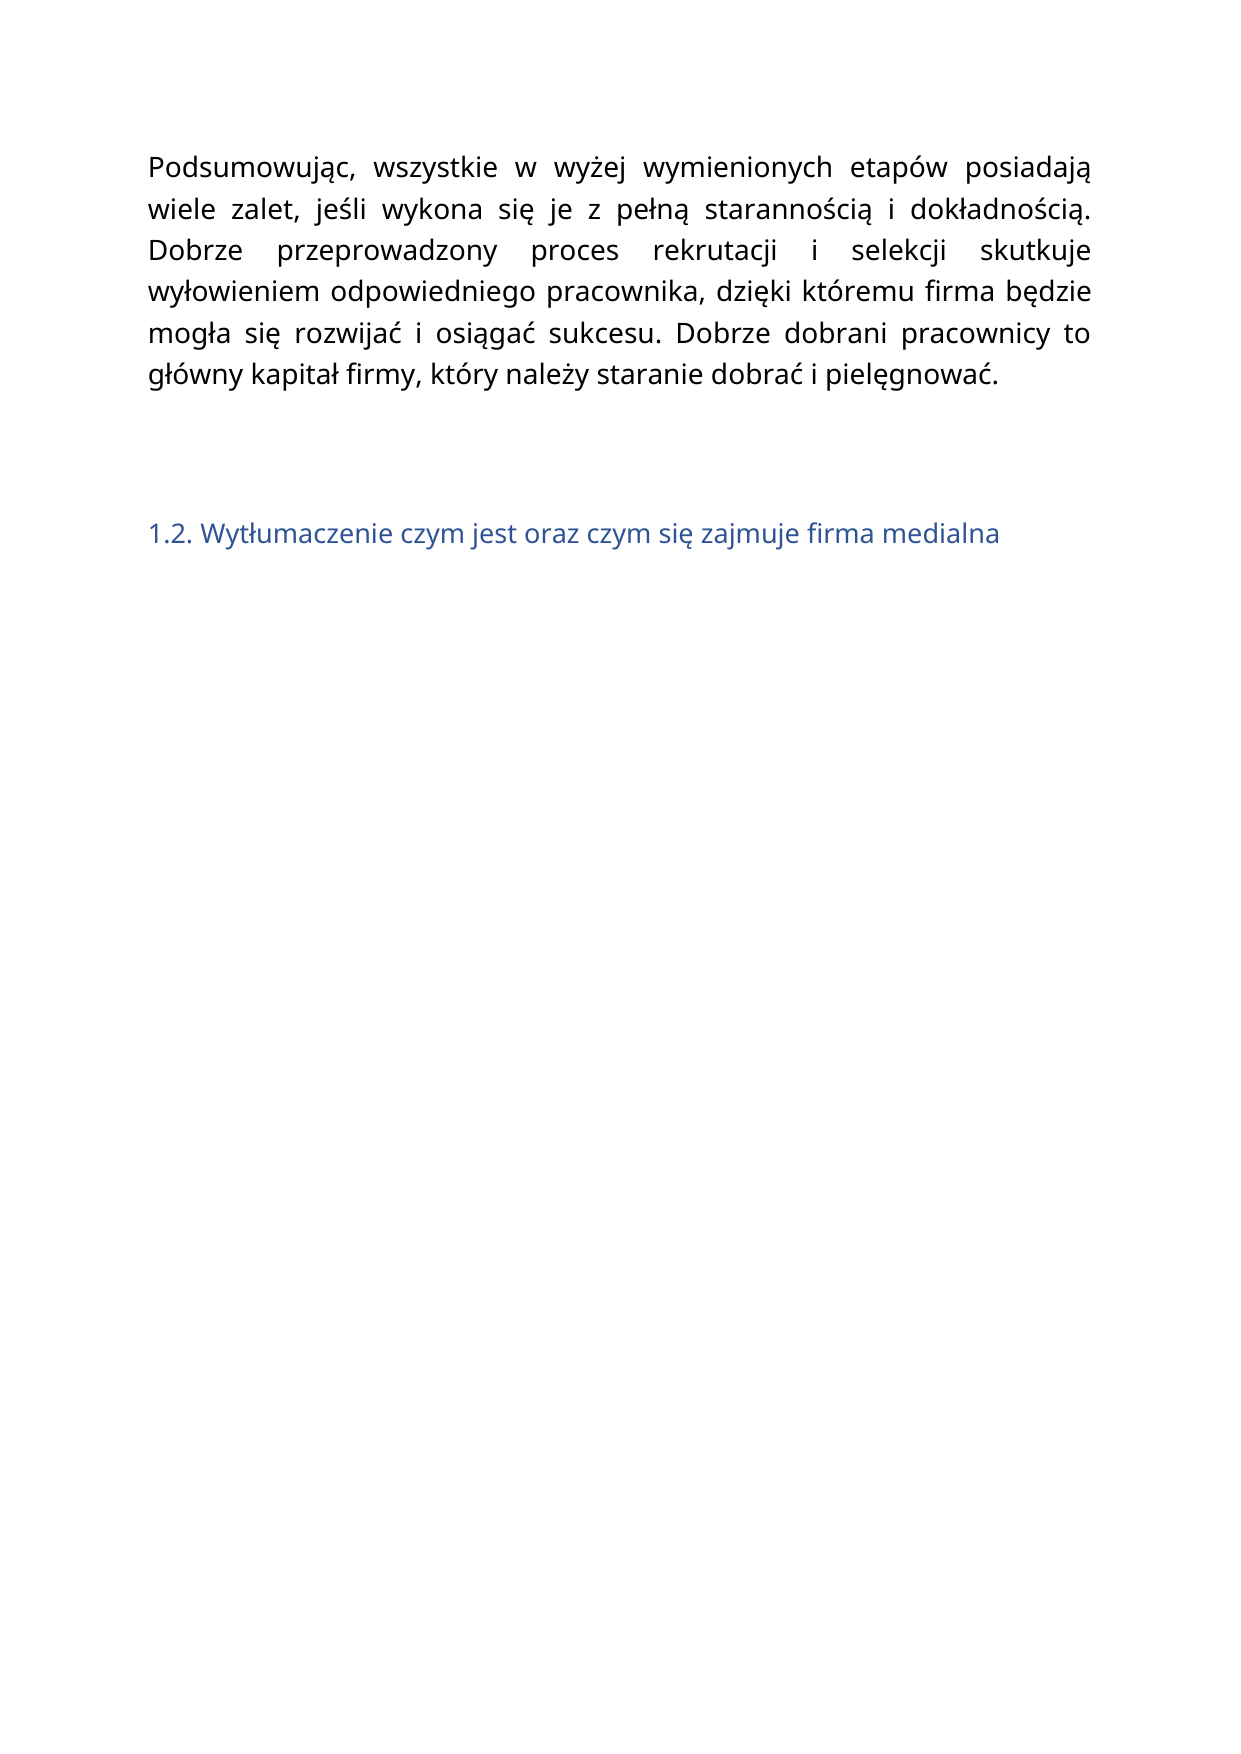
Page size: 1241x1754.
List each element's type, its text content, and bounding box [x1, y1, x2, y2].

text Podsumowując, wszystkie w wyżej wymienionych etapów posiadają wiele zalet, jeśli wykona się je z pełną starannością i dokładnością. Dobrze przeprowadzony proces rekrutacji i selekcji skutkuje wyłowieniem odpowiedniego pracownika, dzięki któremu firma będzie mogła się rozwijać i osiągać sukcesu. Dobrze dobrani pracownicy to główny kapitał firmy, który należy staranie dobrać i pielęgnować. [148, 148, 1093, 393]
subtitle 1.2. Wytłumaczenie czym jest oraz czym się zajmuje firma medialna [148, 514, 1093, 551]
